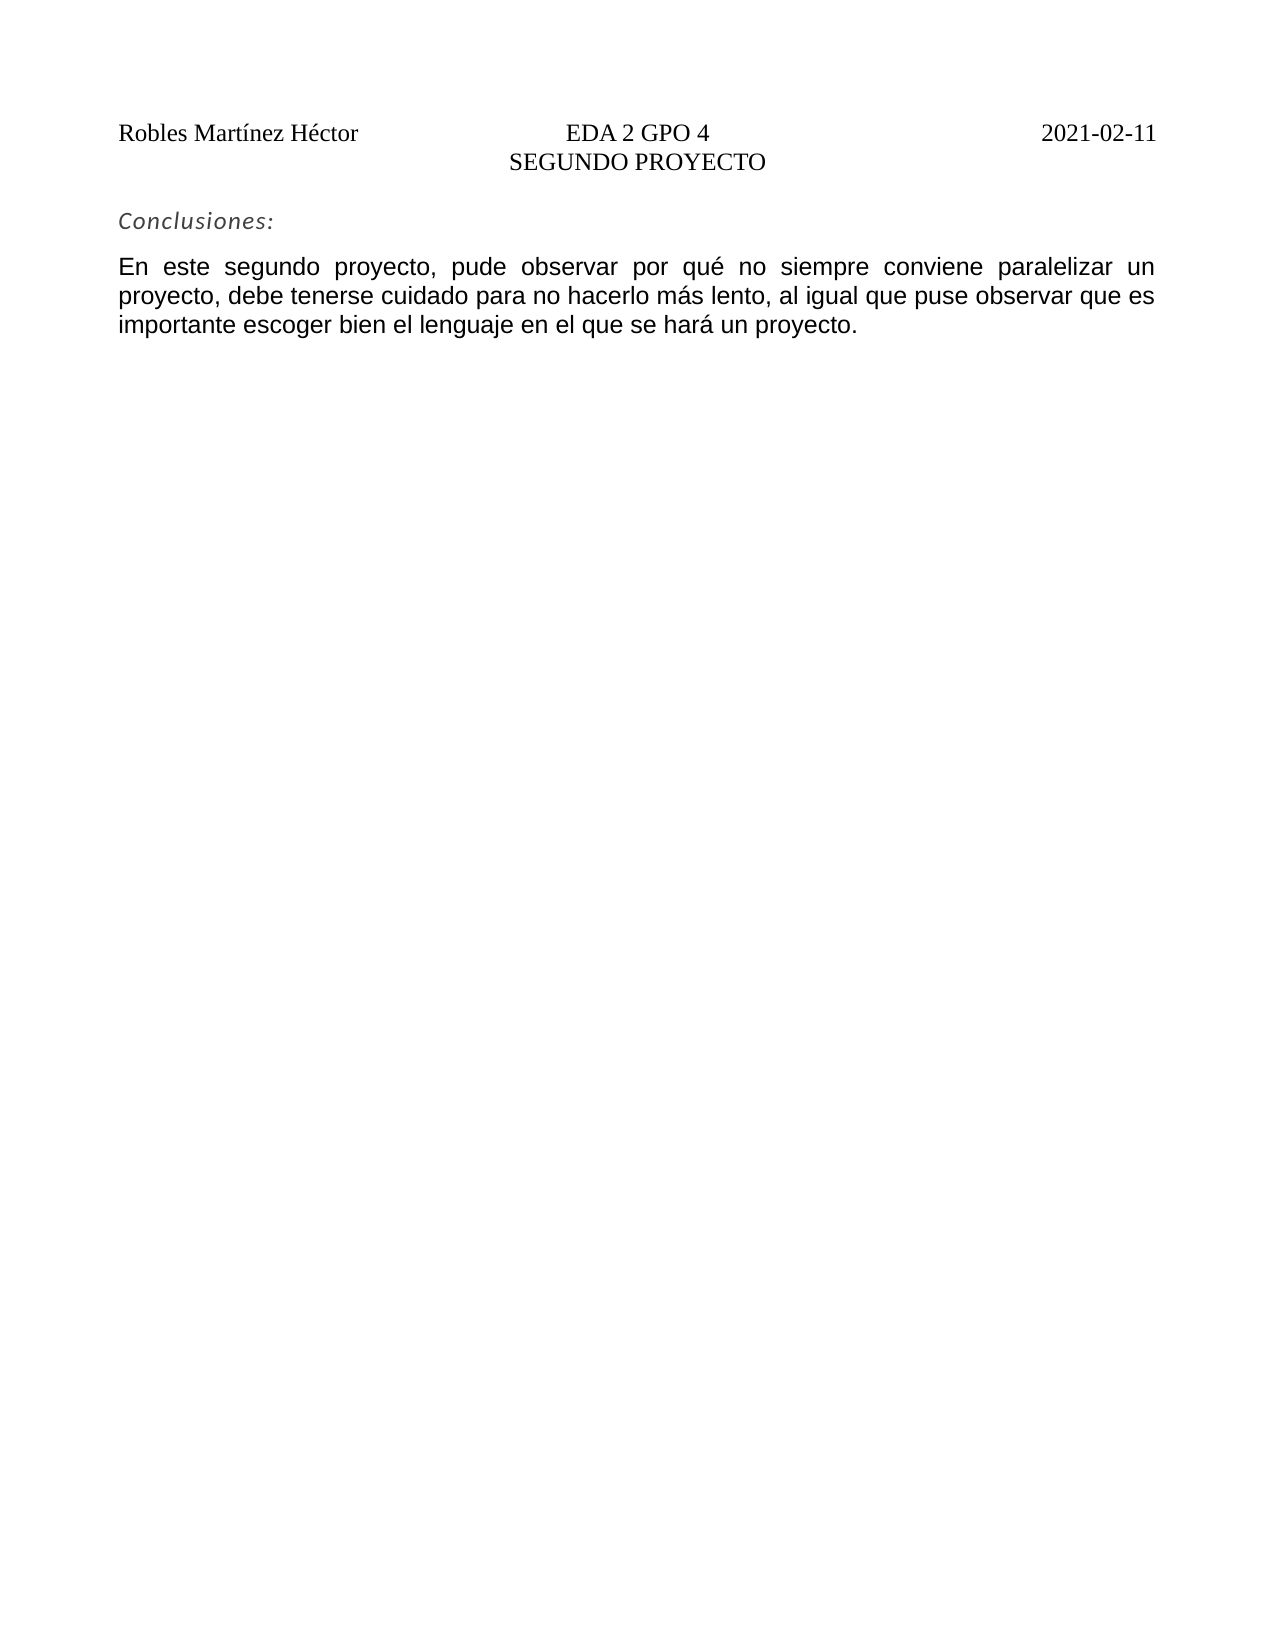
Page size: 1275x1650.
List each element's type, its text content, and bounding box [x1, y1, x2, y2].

text En este segundo proyecto, pude observar por qué no siempre conviene paralelizar un proyecto, debe tenerse cuidado para no hacerlo más lento, al igual que puse observar que es importante escoger bien el lenguaje en el que se hará un proyecto. [118, 252, 1157, 338]
subtitle Conclusiones: [118, 205, 1157, 236]
